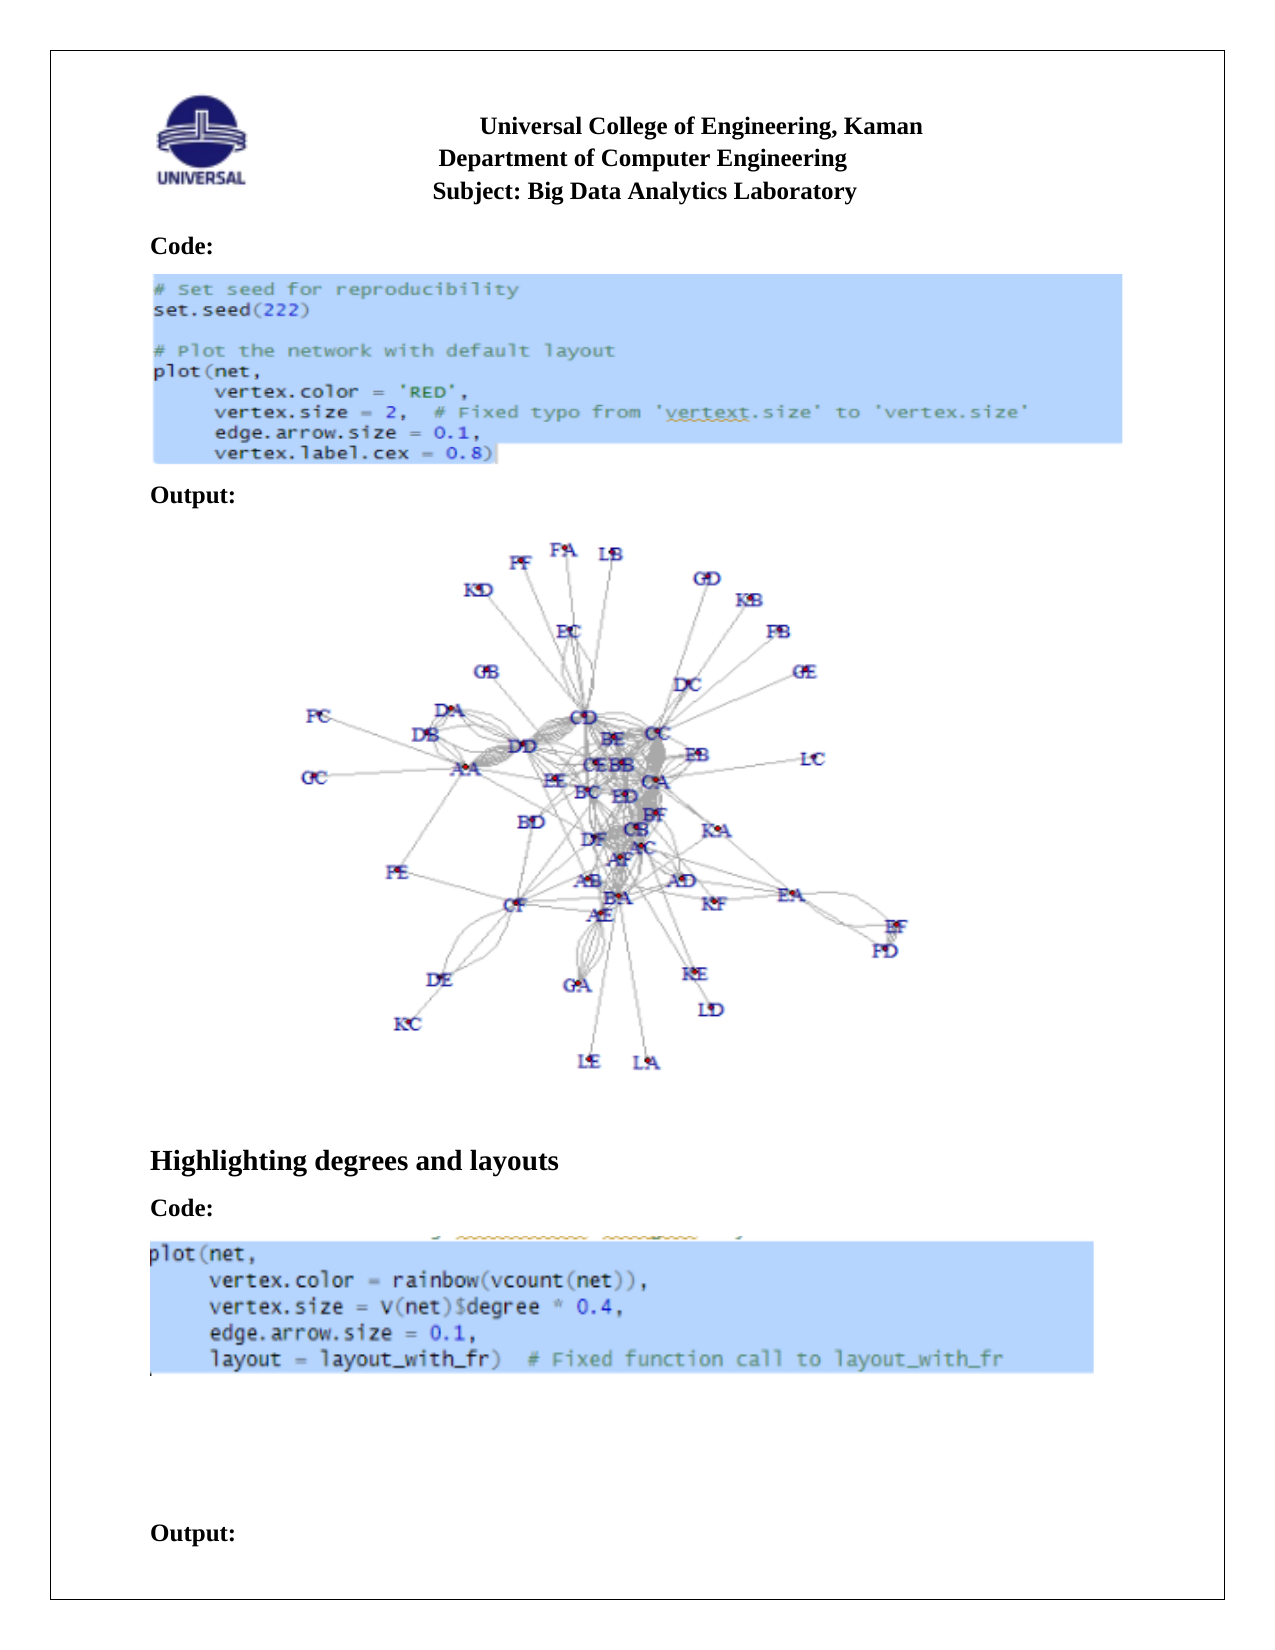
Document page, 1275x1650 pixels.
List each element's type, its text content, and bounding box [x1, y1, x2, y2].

text Highlighting degrees and layouts [150, 1143, 1152, 1177]
text Output: [150, 1518, 1152, 1546]
text Output: [150, 480, 1152, 509]
text Code: [150, 231, 1152, 260]
picture [164, 523, 1138, 1087]
text Code: [150, 1193, 1152, 1222]
picture [150, 1236, 1094, 1376]
picture [153, 92, 252, 187]
picture [150, 274, 1123, 467]
